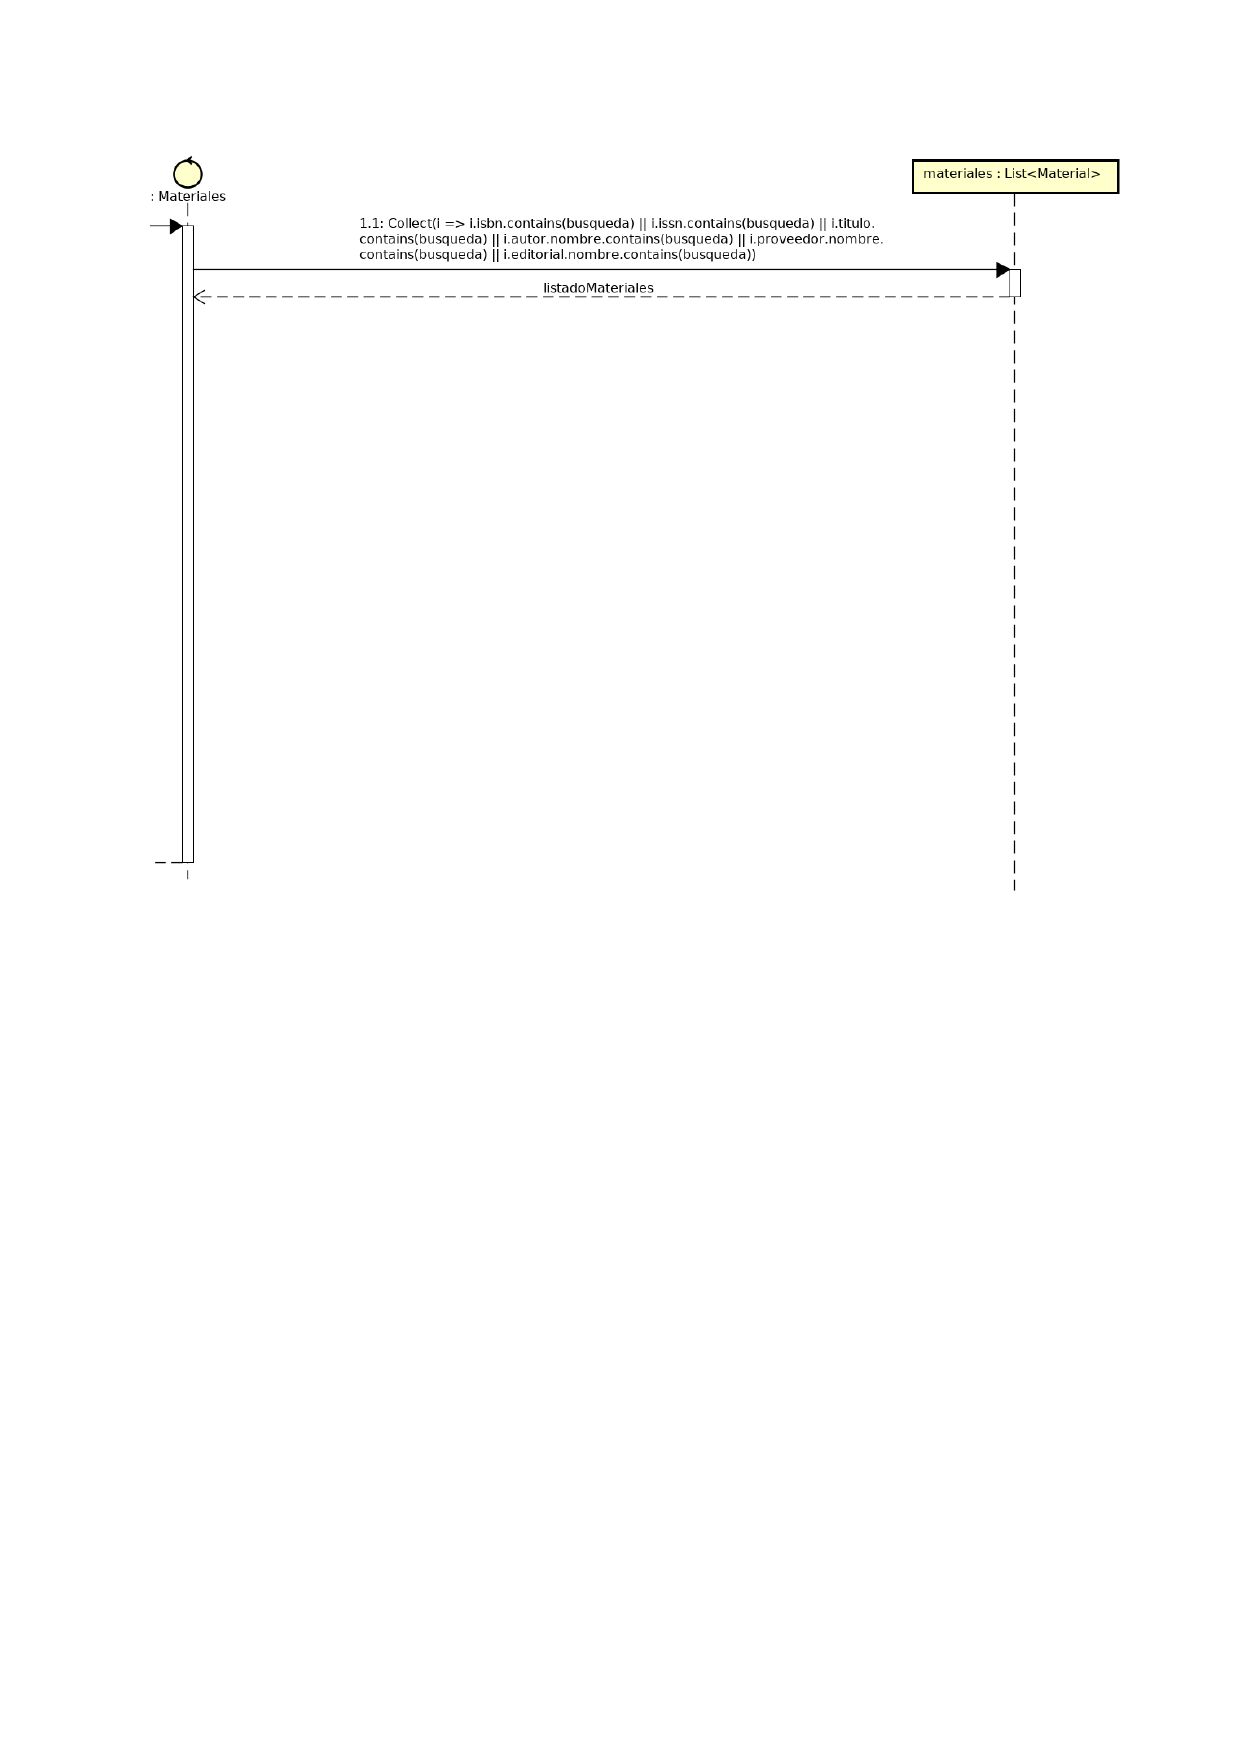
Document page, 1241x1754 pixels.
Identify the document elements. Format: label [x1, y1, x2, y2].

picture [150, 150, 1128, 911]
